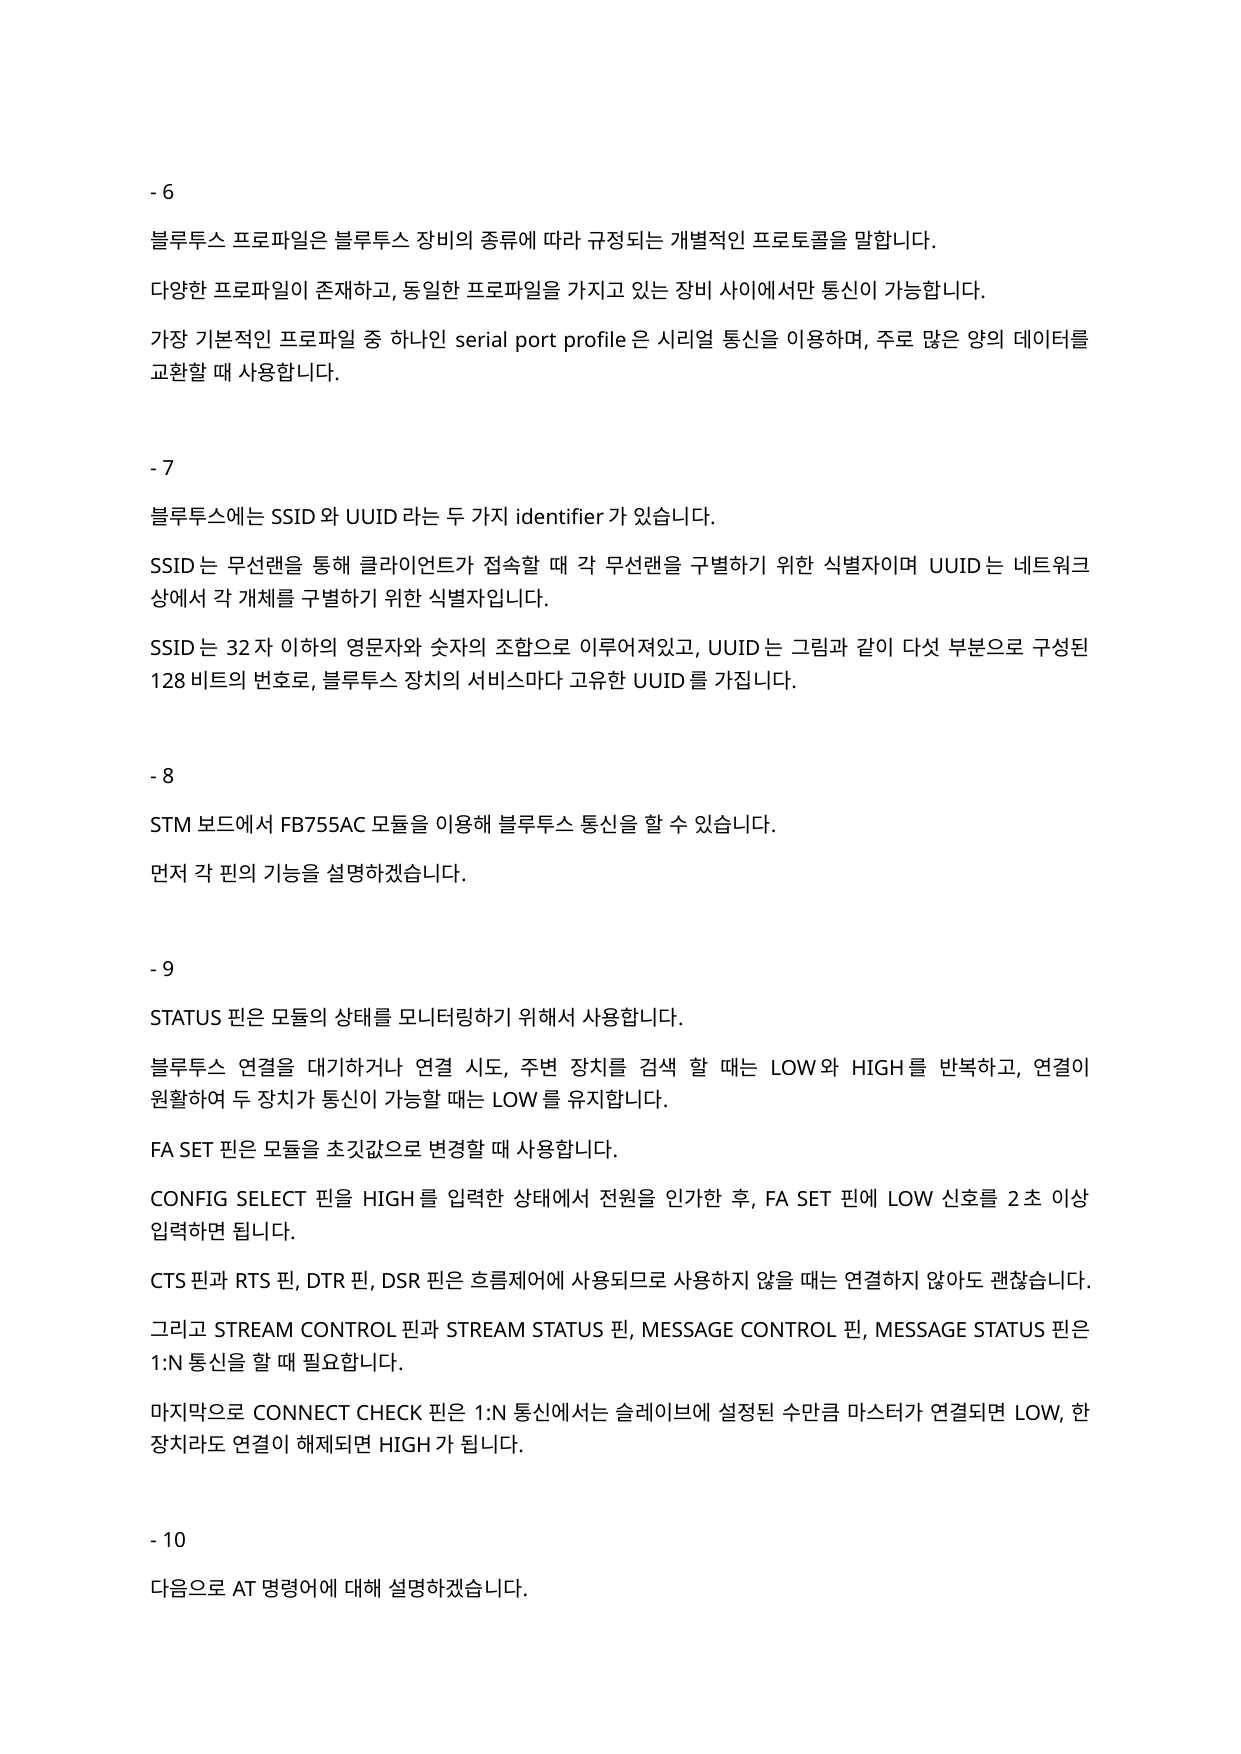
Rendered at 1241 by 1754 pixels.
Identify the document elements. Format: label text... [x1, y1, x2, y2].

text STATUS 핀은 모듈의 상태를 모니터링하기 위해서 사용합니다. [150, 1001, 1090, 1032]
text 그리고 STREAM CONTROL핀과 STREAM STATUS 핀, MESSAGE CONTROL 핀, MESSAGE STATUS 핀은 1:N 통신을 할 때 필요합니다. [150, 1314, 1090, 1377]
text - 10 [150, 1525, 1090, 1553]
text 블루투스 연결을 대기하거나 연결 시도, 주변 장치를 검색 할 때는 LOW와 HIGH를 반복하고, 연결이 원활하여 두 장치가 통신이 가능할 때는 LOW를 유지합니다. [150, 1051, 1090, 1114]
text - 9 [150, 954, 1090, 982]
text 다음으로 AT 명령어에 대해 설명하겠습니다. [150, 1572, 1090, 1603]
text SSID는 32자 이하의 영문자와 숫자의 조합으로 이루어져있고, UUID는 그림과 같이 다섯 부분으로 구성된 128비트의 번호로, 블루투스 장치의 서비스마다 고유한 UUID를 가집니다. [150, 631, 1090, 694]
text 가장 기본적인 프로파일 중 하나인 serial port profile은 시리얼 통신을 이용하며, 주로 많은 양의 데이터를 교환할 때 사용합니다. [150, 323, 1090, 386]
text 블루투스 프로파일은 블루투스 장비의 종류에 따라 규정되는 개별적인 프로토콜을 말합니다. [150, 224, 1090, 255]
text 블루투스에는 SSID와 UUID라는 두 가지 identifier가 있습니다. [150, 500, 1090, 530]
text FA SET 핀은 모듈을 초깃값으로 변경할 때 사용합니다. [150, 1133, 1090, 1163]
text 다양한 프로파일이 존재하고, 동일한 프로파일을 가지고 있는 장비 사이에서만 통신이 가능합니다. [150, 274, 1090, 304]
text 먼저 각 핀의 기능을 설명하겠습니다. [150, 857, 1090, 888]
text CTS핀과 RTS 핀, DTR 핀, DSR 핀은 흐름제어에 사용되므로 사용하지 않을 때는 연결하지 않아도 괜찮습니다. [150, 1264, 1090, 1294]
text 마지막으로 CONNECT CHECK 핀은 1:N 통신에서는 슬레이브에 설정된 수만큼 마스터가 연결되면 LOW, 한 장치라도 연결이 해제되면 HIGH가 됩니다. [150, 1396, 1090, 1459]
text - 8 [150, 761, 1090, 789]
text CONFIG SELECT 핀을 HIGH를 입력한 상태에서 전원을 인가한 후, FA SET 핀에 LOW 신호를 2초 이상 입력하면 됩니다. [150, 1182, 1090, 1245]
text SSID는 무선랜을 통해 클라이언트가 접속할 때 각 무선랜을 구별하기 위한 식별자이며 UUID는 네트워크 상에서 각 개체를 구별하기 위한 식별자입니다. [150, 549, 1090, 612]
text - 6 [150, 177, 1090, 206]
text - 7 [150, 453, 1090, 481]
text STM 보드에서 FB755AC 모듈을 이용해 블루투스 통신을 할 수 있습니다. [150, 808, 1090, 838]
